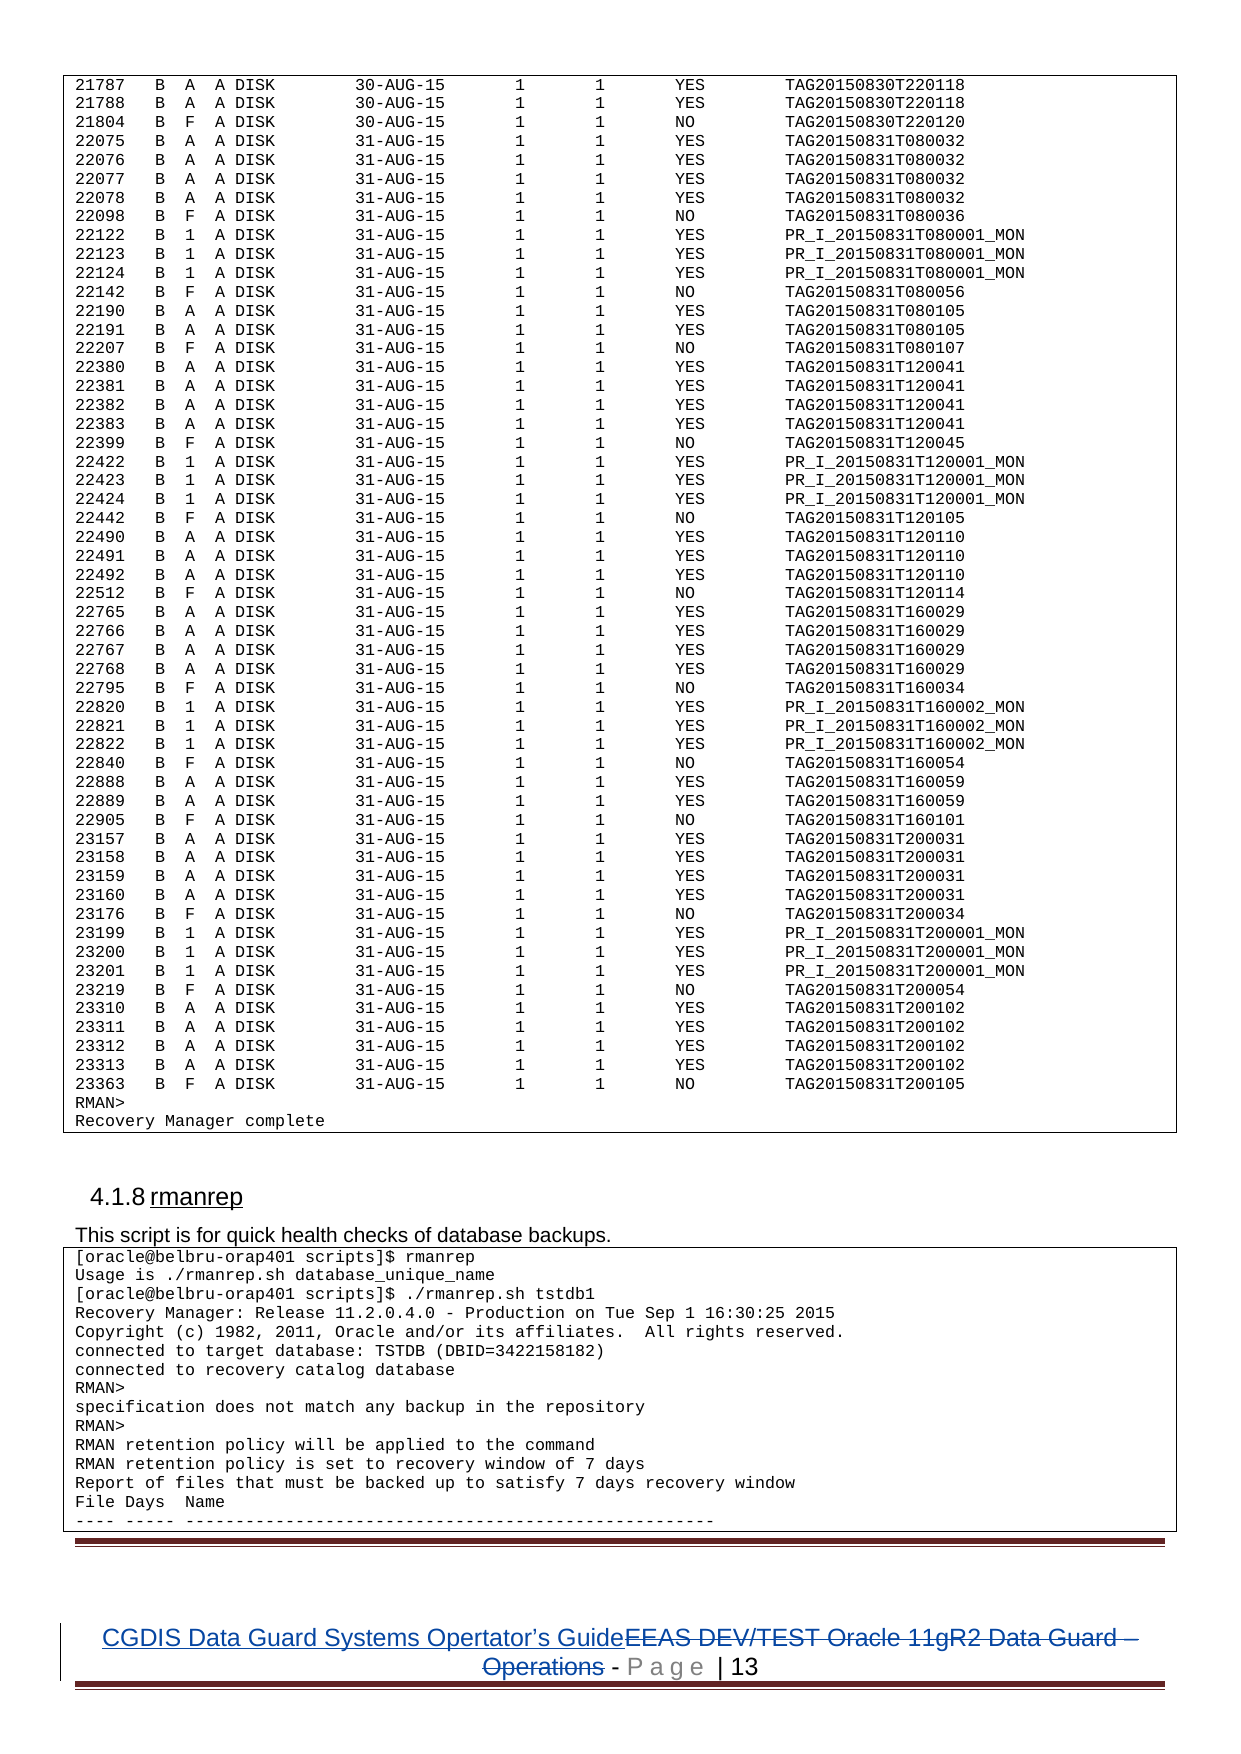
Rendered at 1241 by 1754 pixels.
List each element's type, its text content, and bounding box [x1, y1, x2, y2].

text This script is for quick health checks of database backups. [75, 1223, 1165, 1247]
subtitle rmanrep [90, 1182, 1165, 1211]
